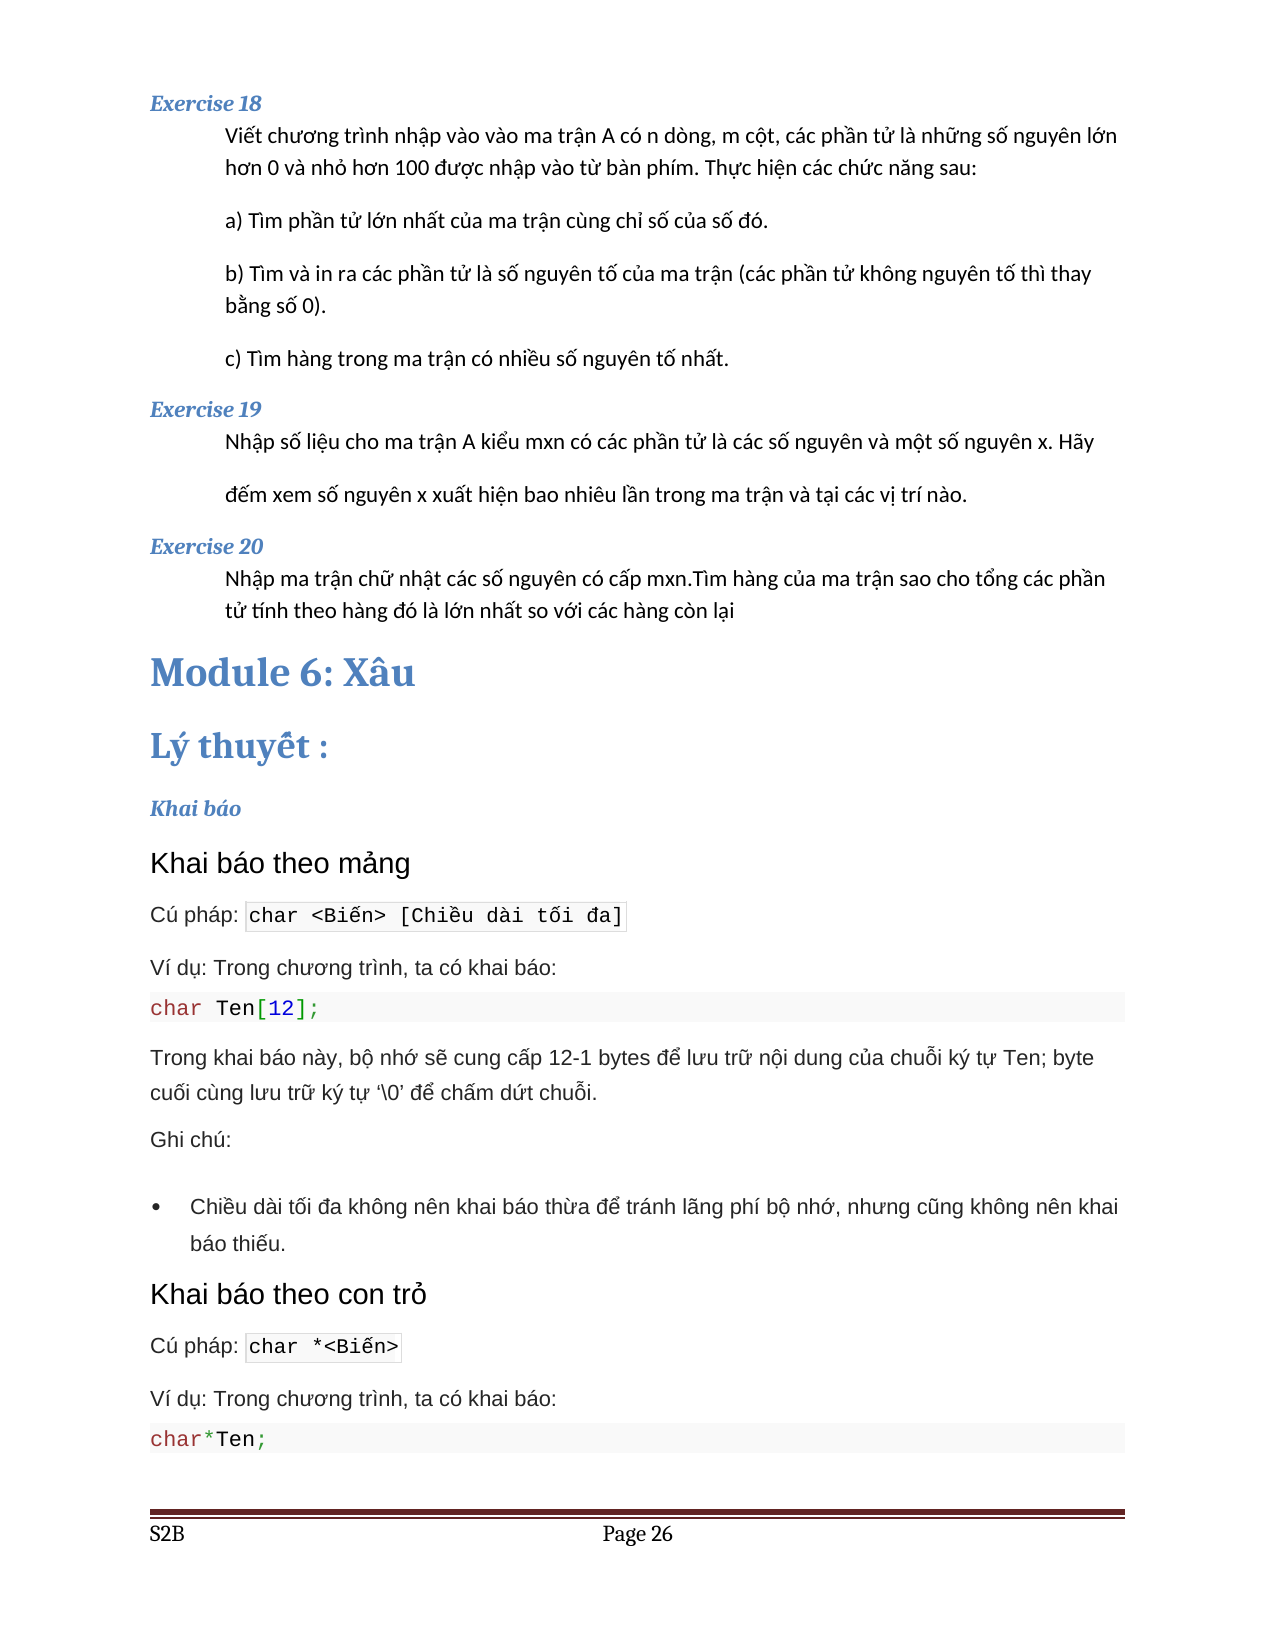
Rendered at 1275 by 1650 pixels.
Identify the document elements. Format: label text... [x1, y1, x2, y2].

text Cú pháp: char <Biến> [Chiều dài tối đa] [150, 897, 1125, 932]
text a) Tìm phần tử lớn nhất của ma trận cùng chỉ số của số đó. [225, 206, 1125, 234]
subtitle Exercise 18 [150, 91, 1125, 117]
text Nhập số liệu cho ma trận A kiểu mxn có các phần tử là các số nguyên và một số nguyên x. Hãy [225, 427, 1125, 456]
subtitle Module 6: Xâu [150, 649, 1125, 697]
text Ghi chú: [150, 1117, 1125, 1152]
text đếm xem số nguyên x xuất hiện bao nhiêu lần trong ma trận và tại các vị trí nào. [225, 481, 1125, 508]
subtitle Exercise 19 [150, 397, 1125, 424]
subtitle Lý thuyết : [150, 725, 1125, 768]
text char Ten[12]; [150, 992, 1125, 1022]
text b) Tìm và in ra các phần tử là số nguyên tố của ma trận (các phần tử không nguyên tố thì thay bằng số 0). [225, 259, 1125, 319]
text Nhập ma trận chữ nhật các số nguyên có cấp mxn.Tìm hàng của ma trận sao cho tổng các phần tử tính theo hàng đó là lớn nhất so với các hàng còn lại [225, 564, 1125, 624]
text c) Tìm hàng trong ma trận có nhiều số nguyên tố nhất. [225, 344, 1125, 372]
subtitle Khai báo theo mảng [150, 846, 1125, 880]
subtitle Khai báo theo con trỏ [150, 1277, 1125, 1311]
subtitle Exercise 20 [150, 533, 1125, 560]
subtitle Khai báo [150, 795, 1125, 822]
text char*Ten; [150, 1423, 1125, 1453]
text Ví dụ: Trong chương trình, ta có khai báo: [150, 945, 1125, 980]
text Viết chương trình nhập vào vào ma trận A có n dòng, m cột, các phần tử là những số nguyên lớn hơn 0 và nhỏ hơn 100 được nhập vào từ bàn phím. Thực hiện các chức năng sau: [225, 121, 1125, 181]
text Ví dụ: Trong chương trình, ta có khai báo: [150, 1376, 1125, 1411]
list Chiều dài tối đa không nên khai báo thừa để tránh lãng phí bộ nhớ, nhưng cũng không nên khai báo thiếu. [152, 1182, 1125, 1257]
text Cú pháp: char *<Biến> [150, 1328, 1125, 1363]
text Trong khai báo này, bộ nhớ sẽ cung cấp 12-1 bytes để lưu trữ nội dung của chuỗi ký tự Ten; byte cuối cùng lưu trữ ký tự ‘\0’ để chấm dứt chuỗi. [150, 1035, 1125, 1105]
